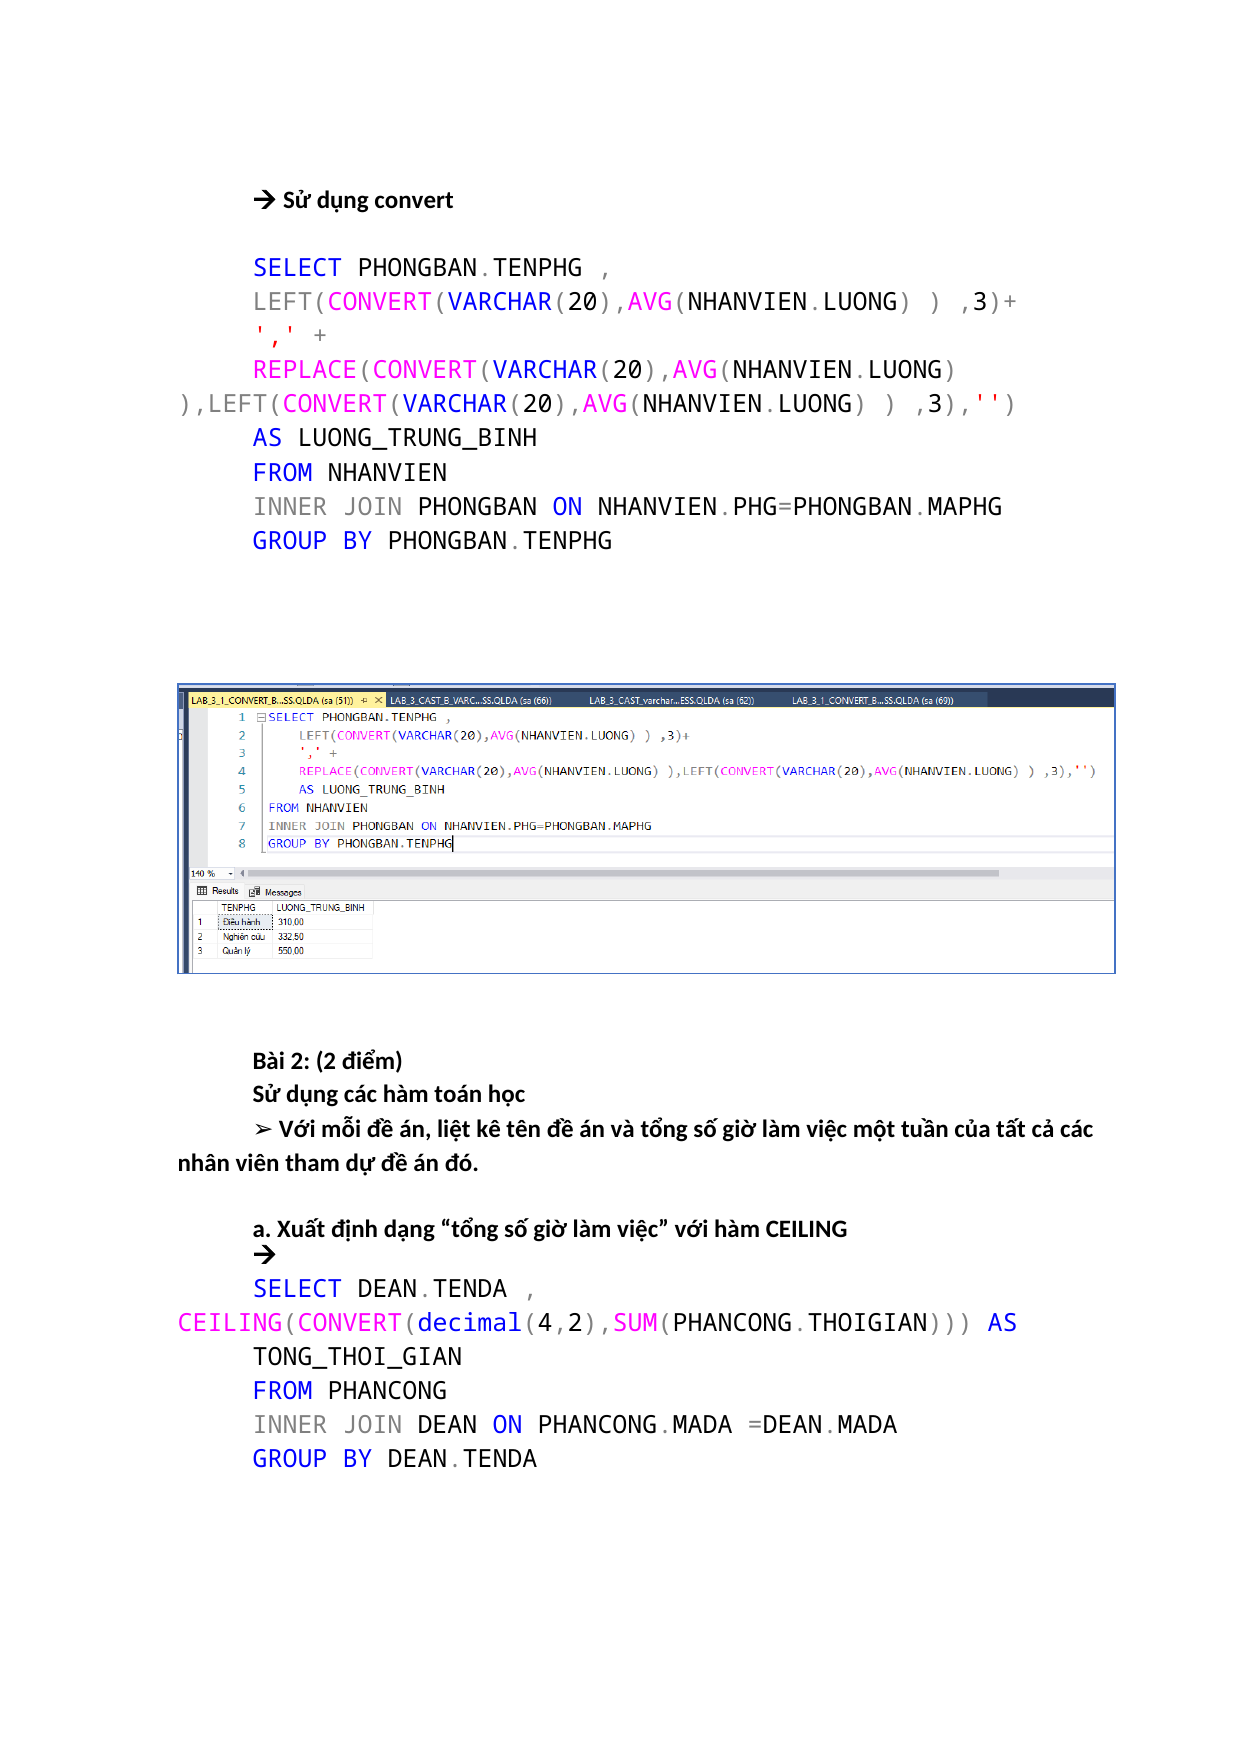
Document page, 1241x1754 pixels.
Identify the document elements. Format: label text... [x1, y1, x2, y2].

text Bài 2: (2 điểm) [177, 1045, 1122, 1076]
text Sử dụng các hàm toán học [177, 1078, 1122, 1108]
text AS LUONG_TRUNG_BINH [177, 420, 1122, 454]
text LEFT(CONVERT(VARCHAR(20),AVG(NHANVIEN.LUONG) ) ,3)+ [177, 284, 1122, 318]
text ',' + [177, 318, 1122, 352]
text ➢ Với mỗi đề án, liệt kê tên đề án và tổng số giờ làm việc một tuần của tất cả các nhân viên tham dự đề án đó. [177, 1111, 1122, 1178]
picture [179, 685, 1114, 973]
text SELECT DEAN.TENDA , CEILING(CONVERT(decimal(4,2),SUM(PHANCONG.THOIGIAN))) AS TONG_THOI_GIAN [177, 1271, 1122, 1373]
text GROUP BY PHONGBAN.TENPHG [177, 522, 1122, 556]
text INNER JOIN DEAN ON PHANCONG.MADA =DEAN.MADA [177, 1407, 1122, 1441]
text INNER JOIN PHONGBAN ON NHANVIEN.PHG=PHONGBAN.MAPHG [177, 488, 1122, 522]
text GROUP BY DEAN.TENDA [177, 1441, 1122, 1475]
text FROM NHANVIEN [177, 454, 1122, 488]
text Sử dụng convert [177, 184, 1122, 214]
text a. Xuất định dạng “tổng số giờ làm việc” với hàm CEILING [177, 1213, 1122, 1244]
text FROM PHANCONG [177, 1373, 1122, 1407]
text REPLACE(CONVERT(VARCHAR(20),AVG(NHANVIEN.LUONG) ),LEFT(CONVERT(VARCHAR(20),AVG(NHANVIEN.LUONG) ) ,3),'') [177, 352, 1122, 420]
text SELECT PHONGBAN.TENPHG , [177, 250, 1122, 284]
